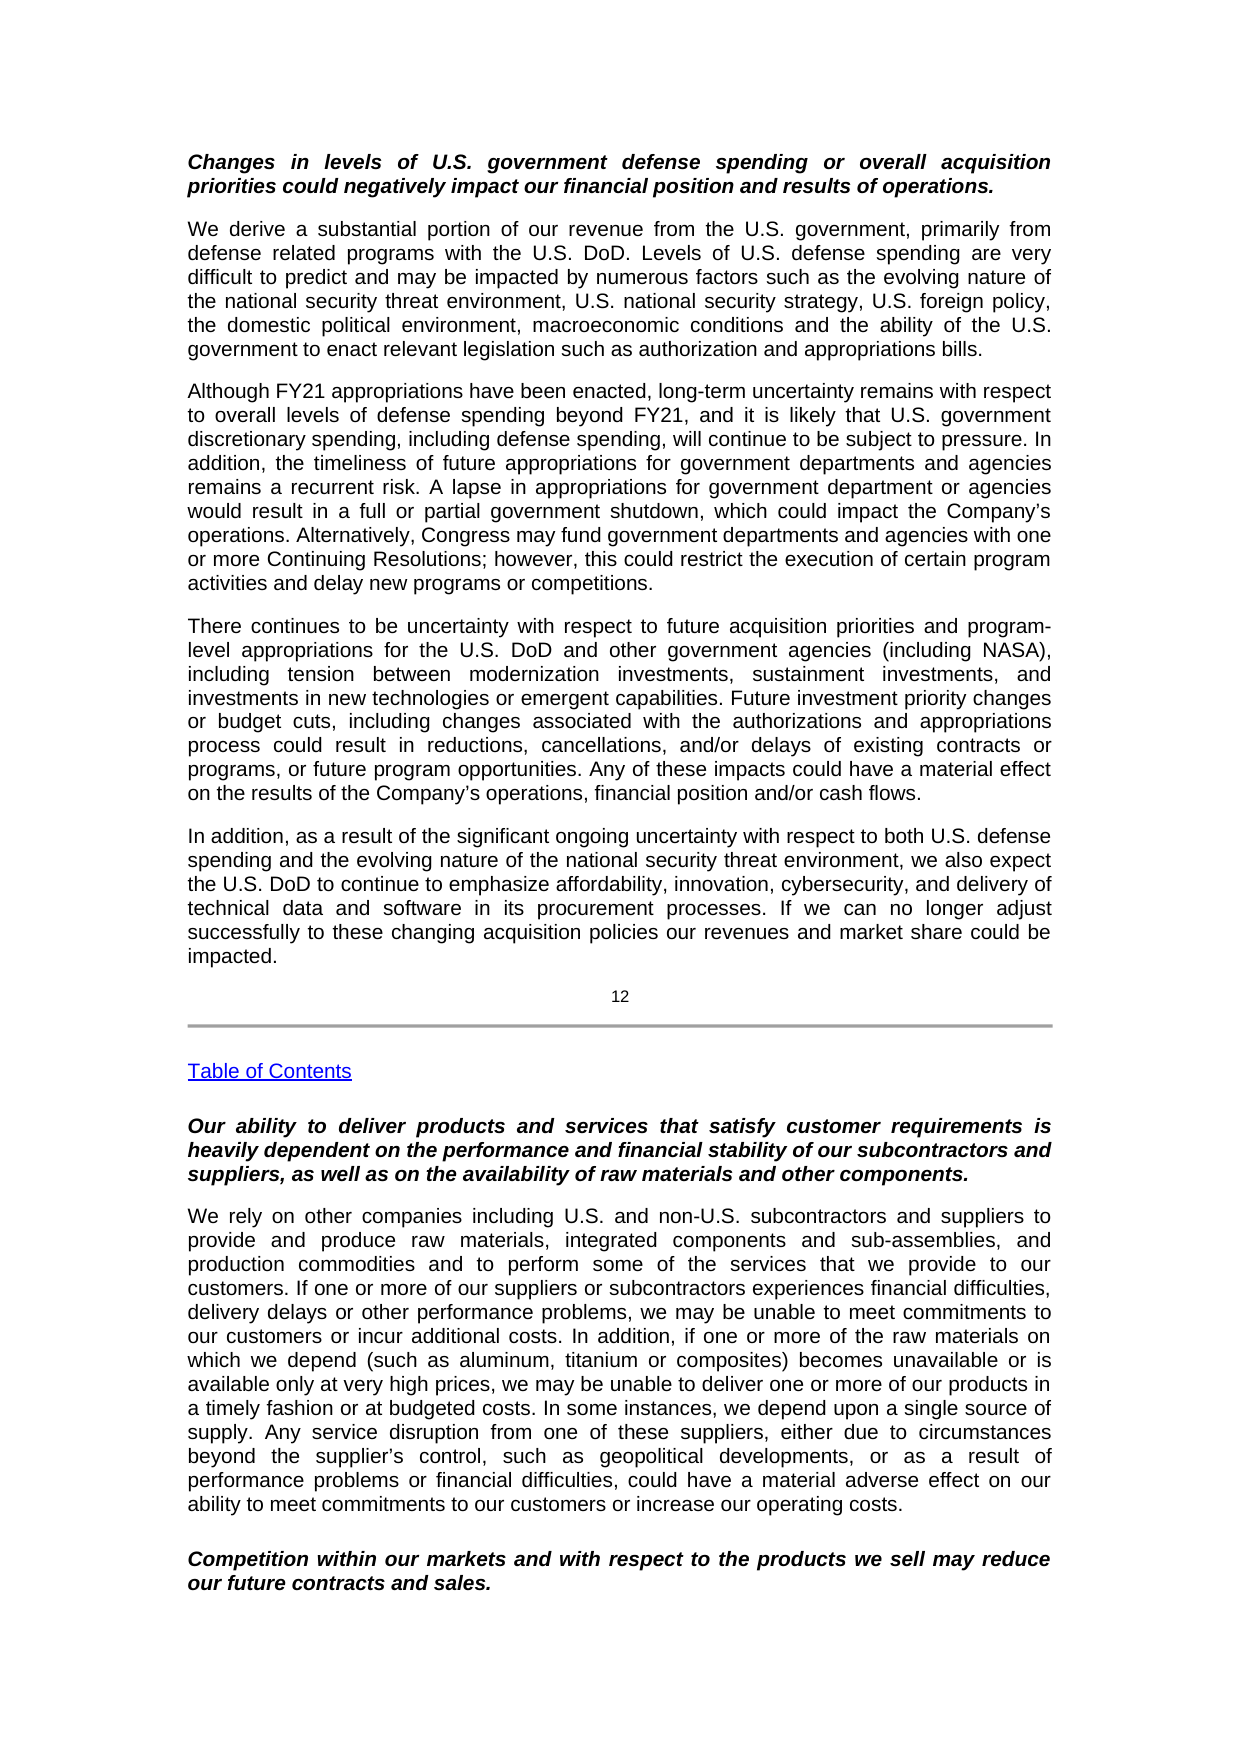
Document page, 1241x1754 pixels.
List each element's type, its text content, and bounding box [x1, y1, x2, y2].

text Changes in levels of U.S. government defense spending or overall acquisition priorities could negatively impact our financial position and results of operations. [187, 150, 1053, 198]
text We rely on other companies including U.S. and non-U.S. subcontractors and suppliers to provide and produce raw materials, integrated components and sub-assemblies, and production commodities and to perform some of the services that we provide to our customers. If one or more of our suppliers or subcontractors experiences financial difficulties, delivery delays or other performance problems, we may be unable to meet commitments to our customers or incur additional costs. In addition, if one or more of the raw materials on which we depend (such as aluminum, titanium or composites) becomes unavailable or is available only at very high prices, we may be unable to deliver one or more of our products in a timely fashion or at budgeted costs. In some instances, we depend upon a single source of supply. Any service disruption from one of these suppliers, either due to circumstances beyond the supplier’s control, such as geopolitical developments, or as a result of performance problems or financial difficulties, could have a material adverse effect on our ability to meet commitments to our customers or increase our operating costs. [187, 1204, 1053, 1516]
text Although FY21 appropriations have been enacted, long-term uncertainty remains with respect to overall levels of defense spending beyond FY21, and it is likely that U.S. government discretionary spending, including defense spending, will continue to be subject to pressure. In addition, the timeliness of future appropriations for government departments and agencies remains a recurrent risk. A lapse in appropriations for government department or agencies would result in a full or partial government shutdown, which could impact the Company’s operations. Alternatively, Congress may fund government departments and agencies with one or more Continuing Resolutions; however, this could restrict the execution of certain program activities and delay new programs or competitions. [187, 379, 1053, 595]
text Table of Contents [187, 1058, 1053, 1082]
text 12 [187, 986, 1053, 1006]
text Our ability to deliver products and services that satisfy customer requirements is heavily dependent on the performance and financial stability of our subcontractors and suppliers, as well as on the availability of raw materials and other components. [187, 1114, 1053, 1186]
text In addition, as a result of the significant ongoing uncertainty with respect to both U.S. defense spending and the evolving nature of the national security threat environment, we also expect the U.S. DoD to continue to emphasize affordability, innovation, cybersecurity, and delivery of technical data and software in its procurement processes. If we can no longer adjust successfully to these changing acquisition policies our revenues and market share could be impacted. [187, 824, 1053, 968]
text Competition within our markets and with respect to the products we sell may reduce our future contracts and sales. [187, 1547, 1053, 1595]
text There continues to be uncertainty with respect to future acquisition priorities and program-level appropriations for the U.S. DoD and other government agencies (including NASA), including tension between modernization investments, sustainment investments, and investments in new technologies or emergent capabilities. Future investment priority changes or budget cuts, including changes associated with the authorizations and appropriations process could result in reductions, cancellations, and/or delays of existing contracts or programs, or future program opportunities. Any of these impacts could have a material effect on the results of the Company’s operations, financial position and/or cash flows. [187, 613, 1053, 805]
text We derive a substantial portion of our revenue from the U.S. government, primarily from defense related programs with the U.S. DoD. Levels of U.S. defense spending are very difficult to predict and may be impacted by numerous factors such as the evolving nature of the national security threat environment, U.S. national security strategy, U.S. foreign policy, the domestic political environment, macroeconomic conditions and the ability of the U.S. government to enact relevant legislation such as authorization and appropriations bills. [187, 217, 1053, 360]
